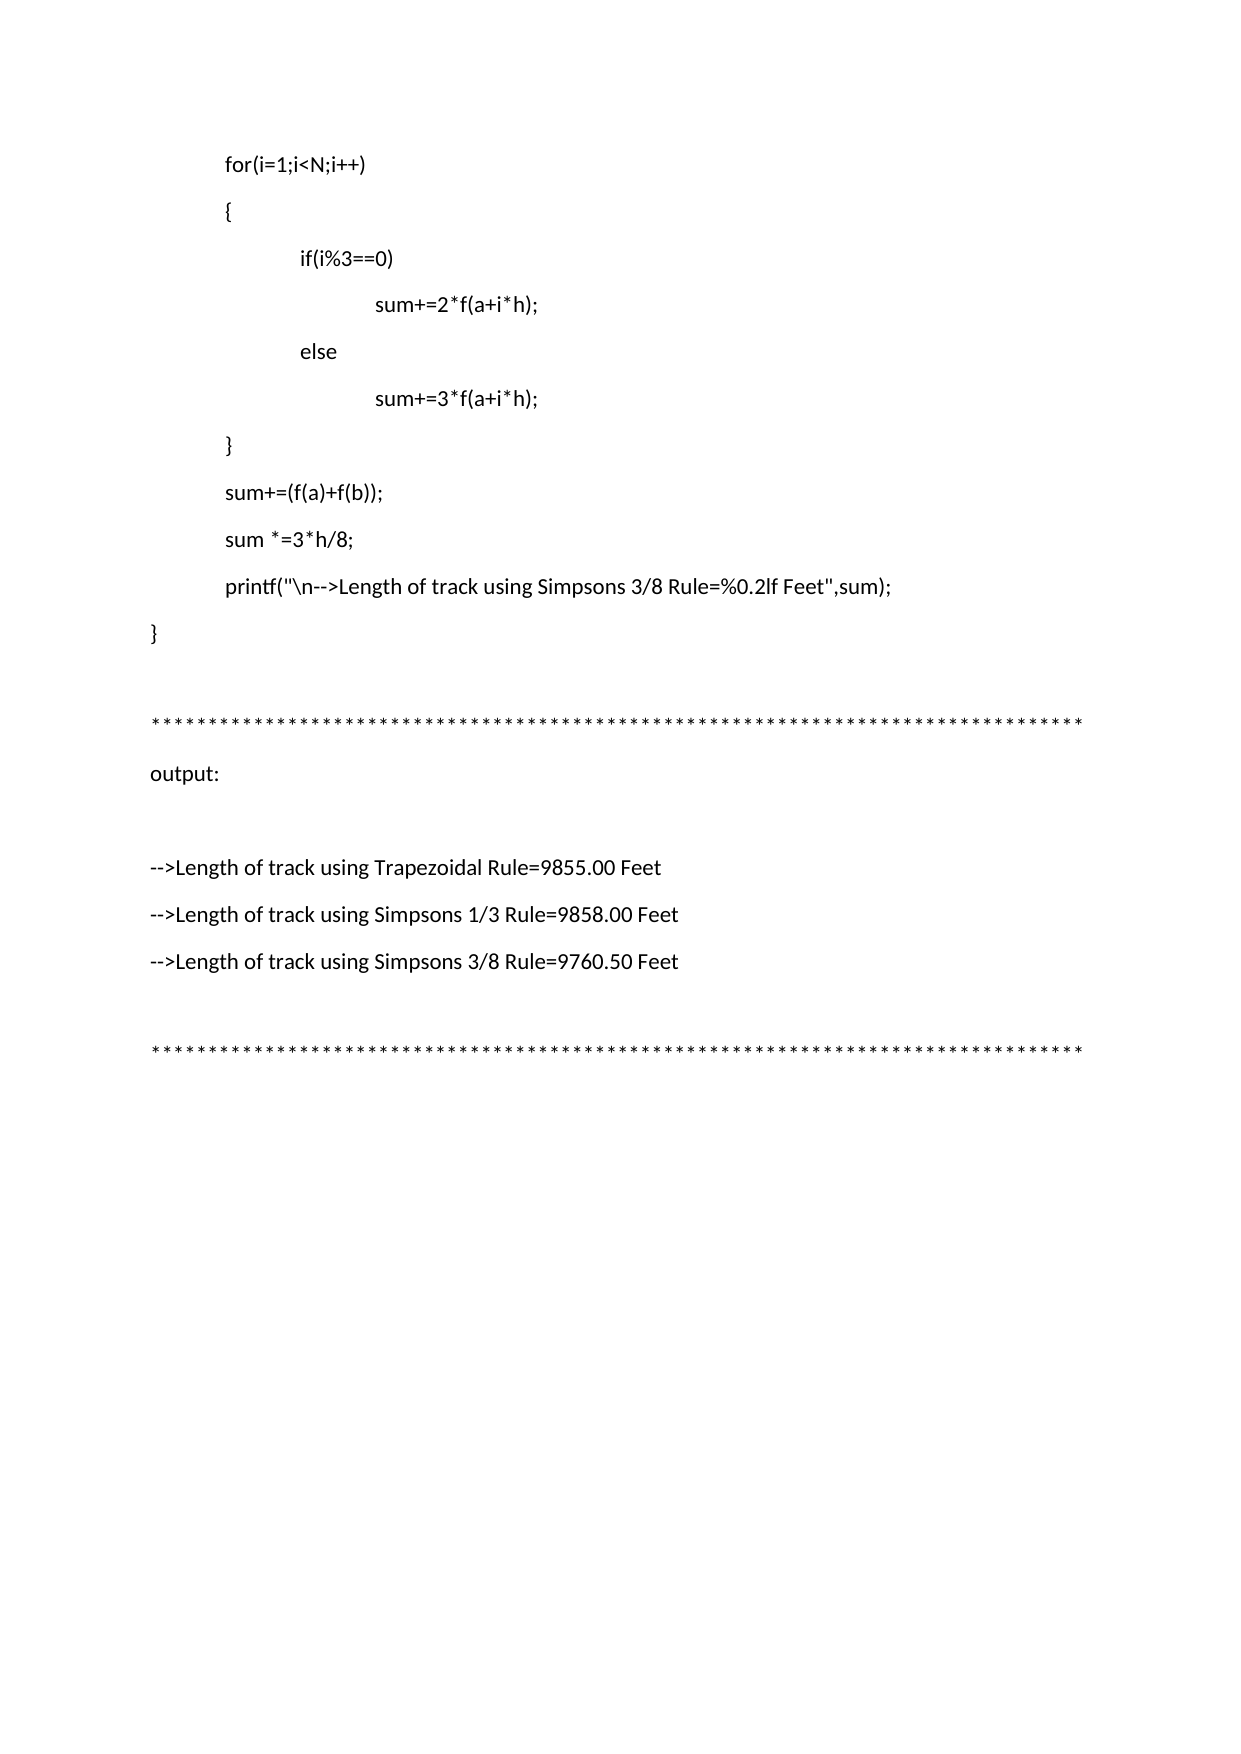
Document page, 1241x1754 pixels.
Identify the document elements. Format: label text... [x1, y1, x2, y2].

text sum+=2*f(a+i*h); [150, 291, 1090, 319]
text -->Length of track using Simpsons 1/3 Rule=9858.00 Feet [150, 900, 1090, 928]
text if(i%3==0) [150, 244, 1090, 272]
text ********************************************************************************** [150, 1041, 1090, 1069]
text ********************************************************************************** [150, 712, 1090, 741]
text } [150, 619, 1090, 647]
text -->Length of track using Simpsons 3/8 Rule=9760.50 Feet [150, 947, 1090, 975]
text sum *=3*h/8; [150, 525, 1090, 553]
text } [150, 431, 1090, 459]
text else [150, 337, 1090, 366]
text printf("\n-->Length of track using Simpsons 3/8 Rule=%0.2lf Feet",sum); [150, 572, 1090, 600]
text { [150, 197, 1090, 225]
text sum+=(f(a)+f(b)); [150, 478, 1090, 506]
text sum+=3*f(a+i*h); [150, 384, 1090, 412]
text output: [150, 759, 1090, 787]
text for(i=1;i<N;i++) [150, 150, 1090, 178]
text -->Length of track using Trapezoidal Rule=9855.00 Feet [150, 853, 1090, 881]
